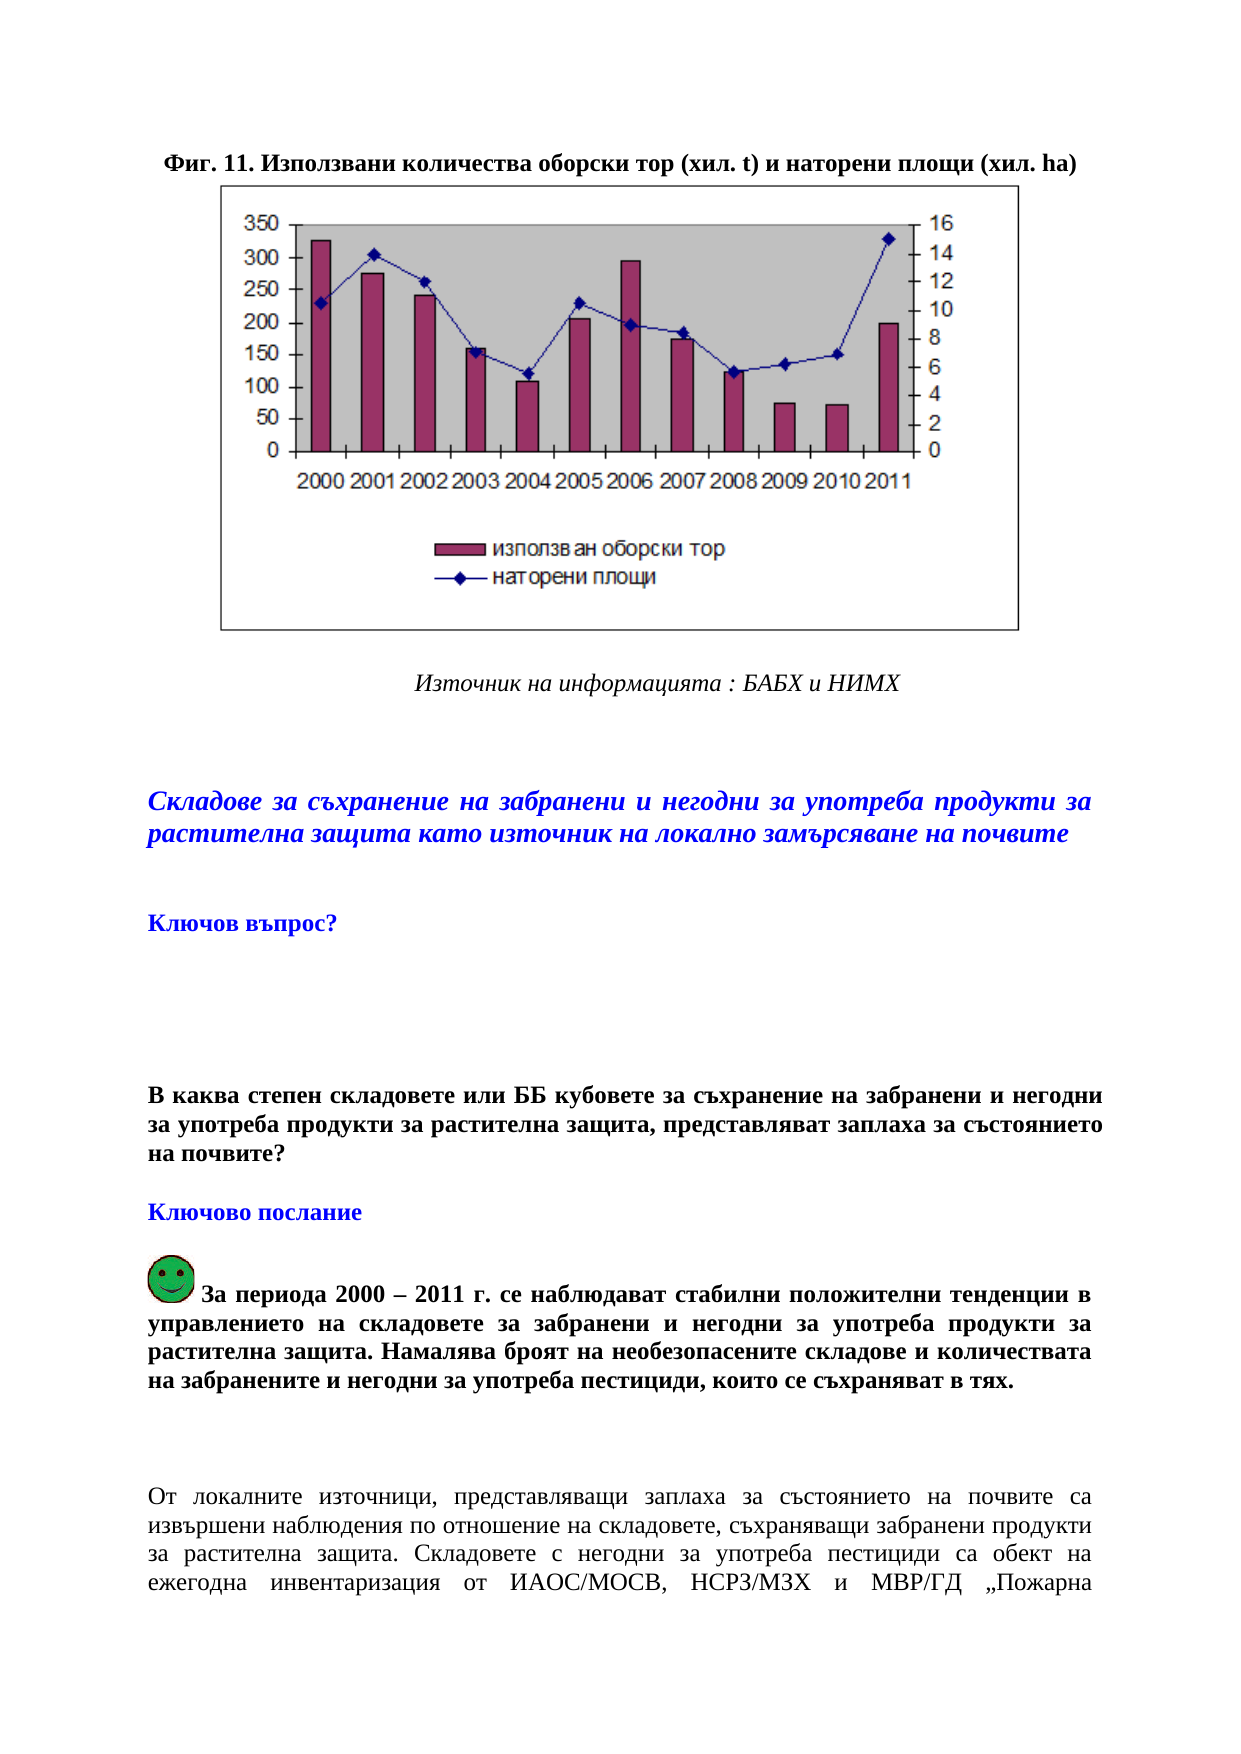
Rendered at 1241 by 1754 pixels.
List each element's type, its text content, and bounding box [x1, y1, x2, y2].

picture [211, 176, 1029, 639]
text За периода 2000 – 2011 г. се наблюдават стабилни положителни тенденции в управлението на складовете за забранени и негодни за употреба продукти за растителна защита. Намалява броят на необезопасените складове и количествата на забранените и негодни за употреба пестициди, които се съхраняват в тях. [148, 1255, 1093, 1394]
table_header Ключов въпрос? В каква степен складовете или ББ кубовете за съхранение на забранени и негодни за употреба продукти за растителна защита, представляват заплаха за състоянието на почвите? [146, 907, 1105, 1168]
text Складове за съхранение на забранени и негодни за употреба продукти за растителна защита като източник на локално замърсяване на почвите [148, 784, 1093, 849]
picture [147, 1255, 195, 1303]
text Ключово послание [148, 1197, 1093, 1226]
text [148, 1481, 1093, 1596]
text Източник на информацията : БАБХ и НИМХ [221, 668, 1093, 697]
